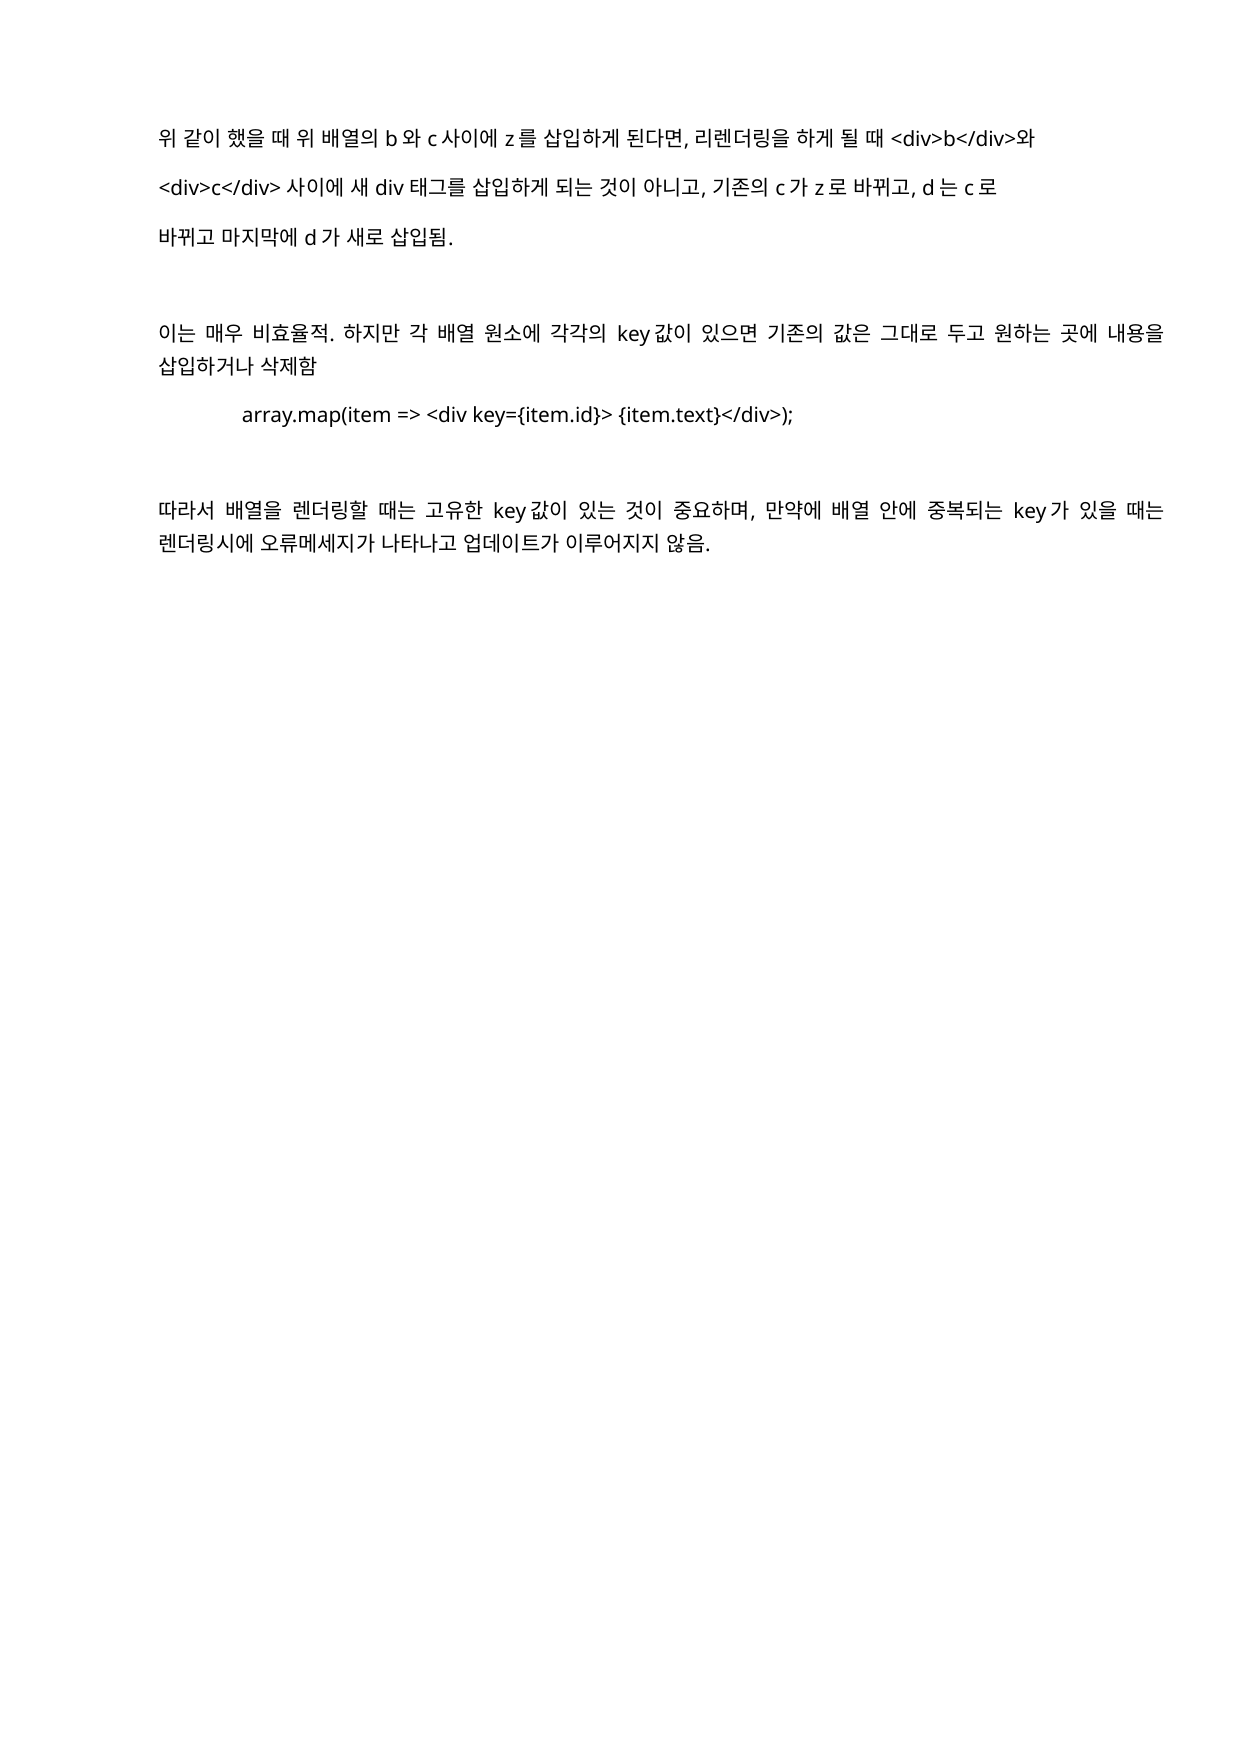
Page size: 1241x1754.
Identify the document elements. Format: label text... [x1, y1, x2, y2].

text 따라서 배열을 렌더링할 때는 고유한 key값이 있는 것이 중요하며, 만약에 배열 안에 중복되는 key가 있을 때는 렌더링시에 오류메세지가 나타나고 업데이트가 이루어지지 않음. [158, 494, 1165, 557]
text array.map(item => <div key={item.id}> {item.text}</div>); [158, 400, 1165, 428]
text 위 같이 했을 때 위 배열의 b와 c사이에 z를 삽입하게 된다면, 리렌더링을 하게 될 때 <div>b</div>와 [75, 122, 1165, 153]
text 이는 매우 비효율적. 하지만 각 배열 원소에 각각의 key값이 있으면 기존의 값은 그대로 두고 원하는 곳에 내용을 삽입하거나 삭제함 [158, 318, 1165, 381]
text 바뀌고 마지막에 d가 새로 삽입됨. [158, 221, 1165, 251]
text <div>c</div> 사이에 새 div 태그를 삽입하게 되는 것이 아니고, 기존의 c가 z로 바뀌고, d는 c로 [75, 172, 1165, 202]
